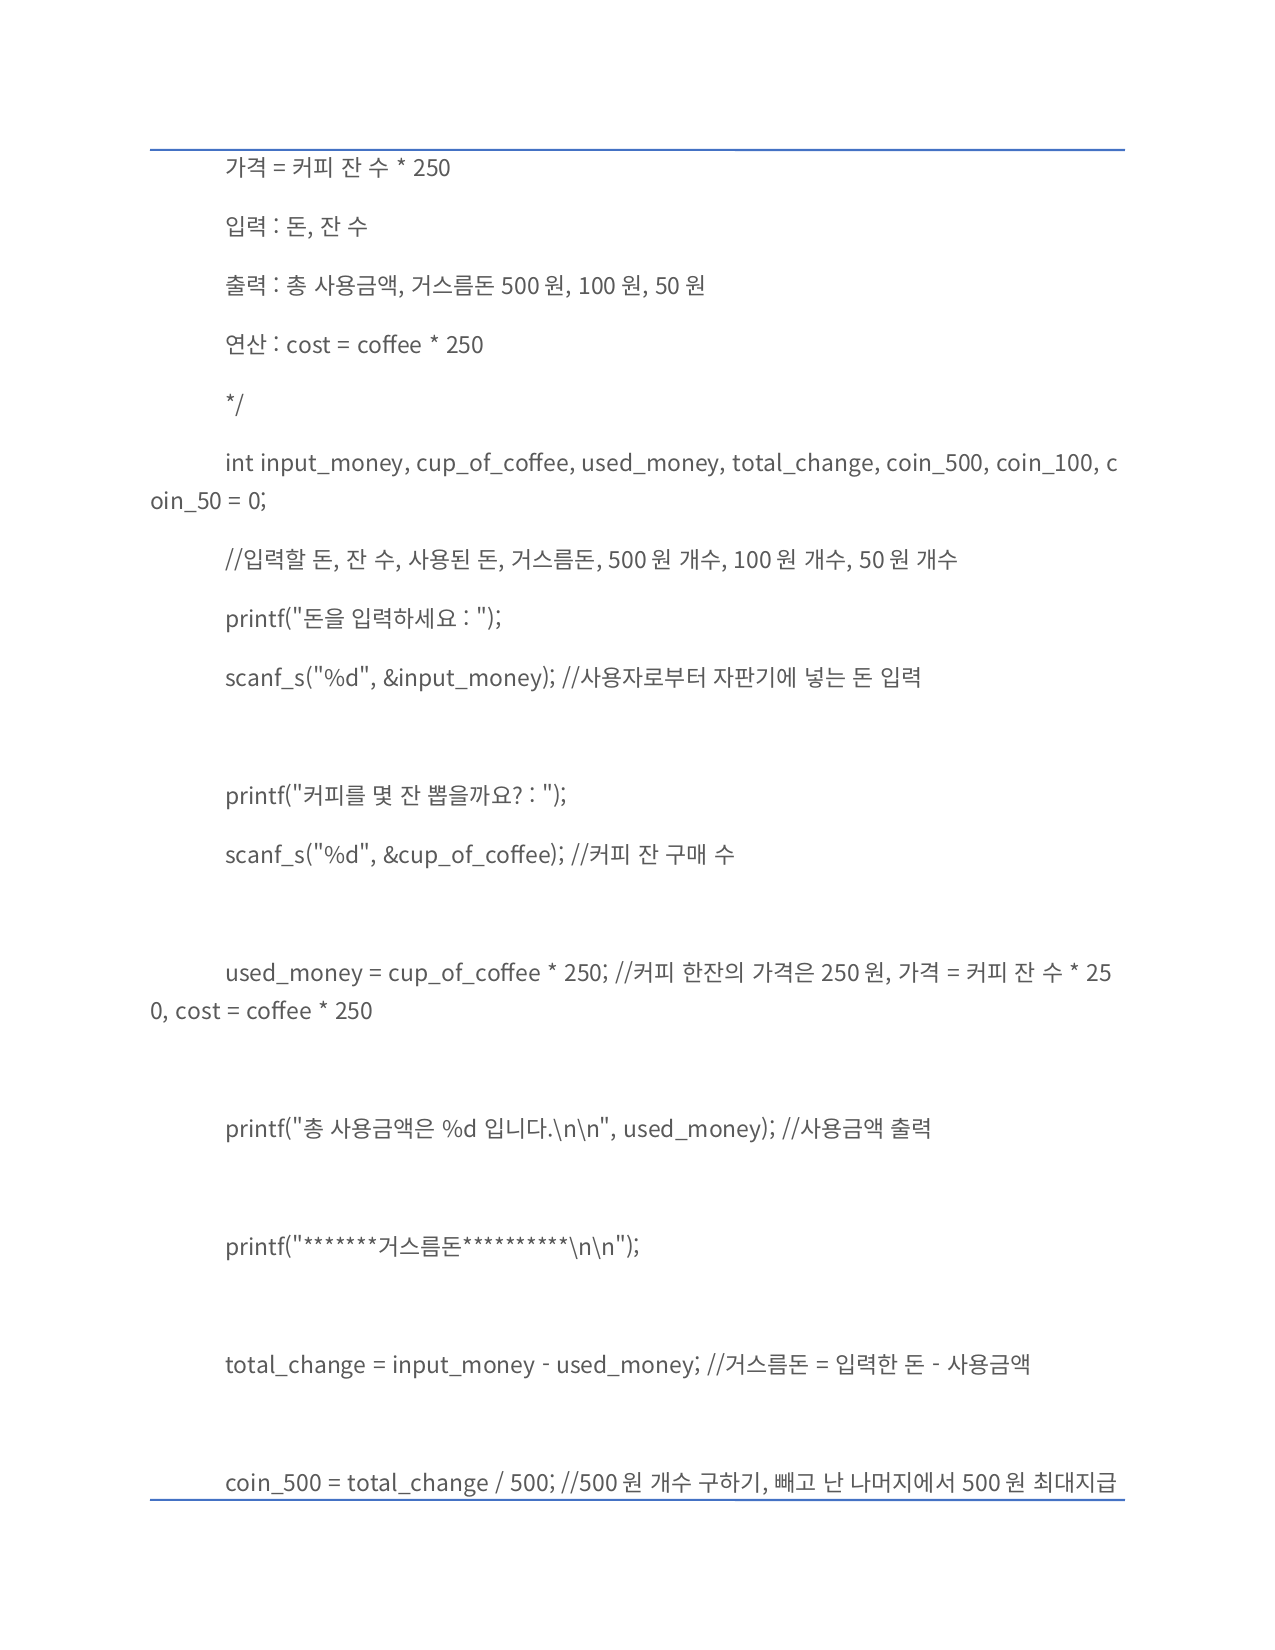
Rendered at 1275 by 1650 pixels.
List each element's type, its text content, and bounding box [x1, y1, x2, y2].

text */ [150, 386, 1125, 419]
text printf("*******거스름돈**********\n\n"); [150, 1228, 1125, 1262]
text scanf_s("%d", &cup_of_coffee); //커피 잔 구매 수 [150, 837, 1125, 870]
text used_money = cup_of_coffee * 250; //커피 한잔의 가격은 250원, 가격 = 커피 잔 수 * 250, cost = coffee * 250 [150, 954, 1125, 1026]
text int input_money, cup_of_coffee, used_money, total_change, coin_500, coin_100, coin_50 = 0; [150, 445, 1125, 516]
text printf("커피를 몇 잔 뽑을까요? : "); [150, 778, 1125, 811]
text total_change = input_money - used_money; //거스름돈 = 입력한 돈 - 사용금액 [150, 1346, 1125, 1380]
text 입력 : 돈, 잔 수 [150, 209, 1125, 242]
text 출력 : 총 사용금액, 거스름돈 500원, 100원, 50원 [150, 268, 1125, 301]
text 연산 : cost = coffee * 250 [150, 327, 1125, 360]
text scanf_s("%d", &input_money); //사용자로부터 자판기에 넣는 돈 입력 [150, 660, 1125, 693]
text printf("총 사용금액은 %d 입니다.\n\n", used_money); //사용금액 출력 [150, 1111, 1125, 1144]
text 가격 = 커피 잔 수 * 250 [150, 150, 1125, 183]
text //입력할 돈, 잔 수, 사용된 돈, 거스름돈, 500원 개수, 100원 개수, 50원 개수 [150, 542, 1125, 575]
text printf("돈을 입력하세요 : "); [150, 601, 1125, 634]
text coin_500 = total_change / 500; //500원 개수 구하기, 빼고 난 나머지에서 500원 최대지급 [150, 1464, 1125, 1498]
